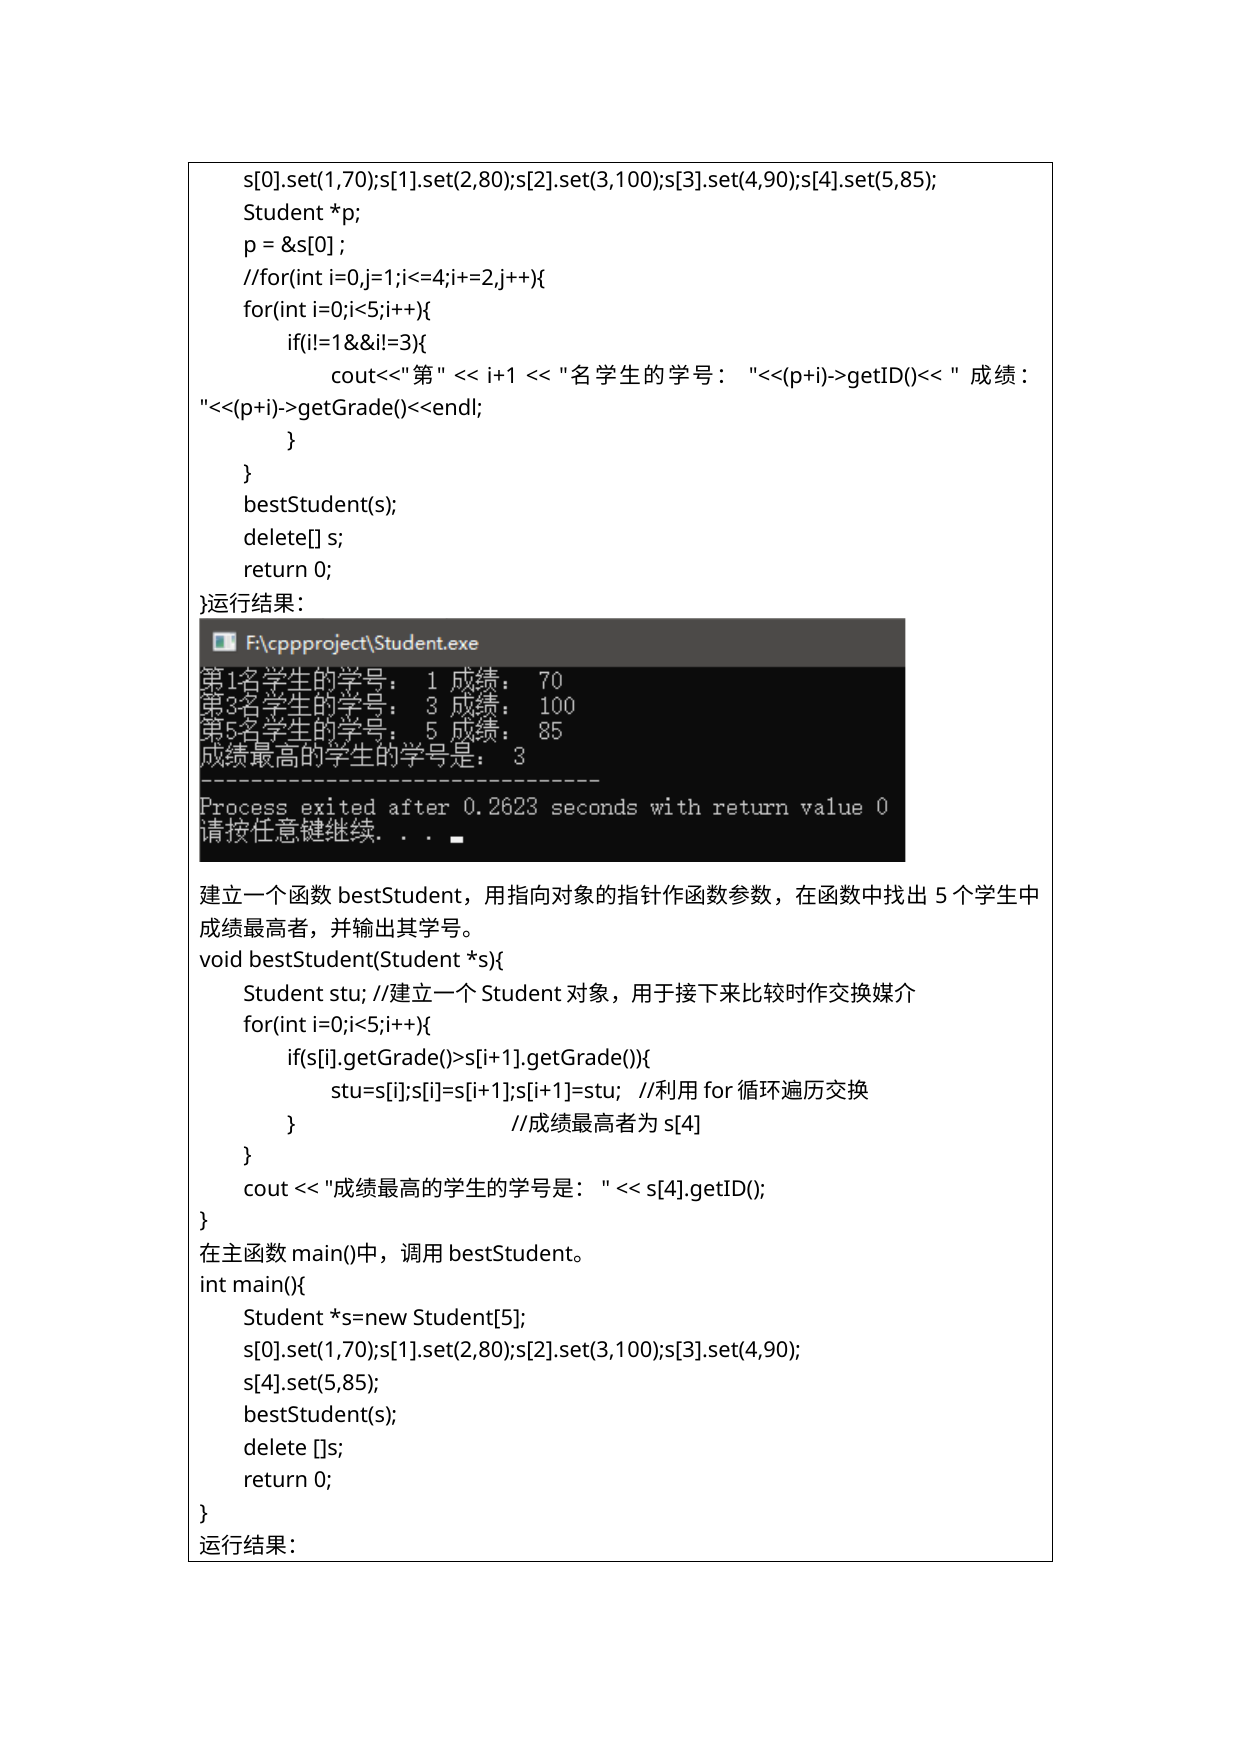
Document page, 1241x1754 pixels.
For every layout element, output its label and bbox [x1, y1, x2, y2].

table_cell [189, 163, 1052, 1561]
picture [199, 618, 906, 862]
